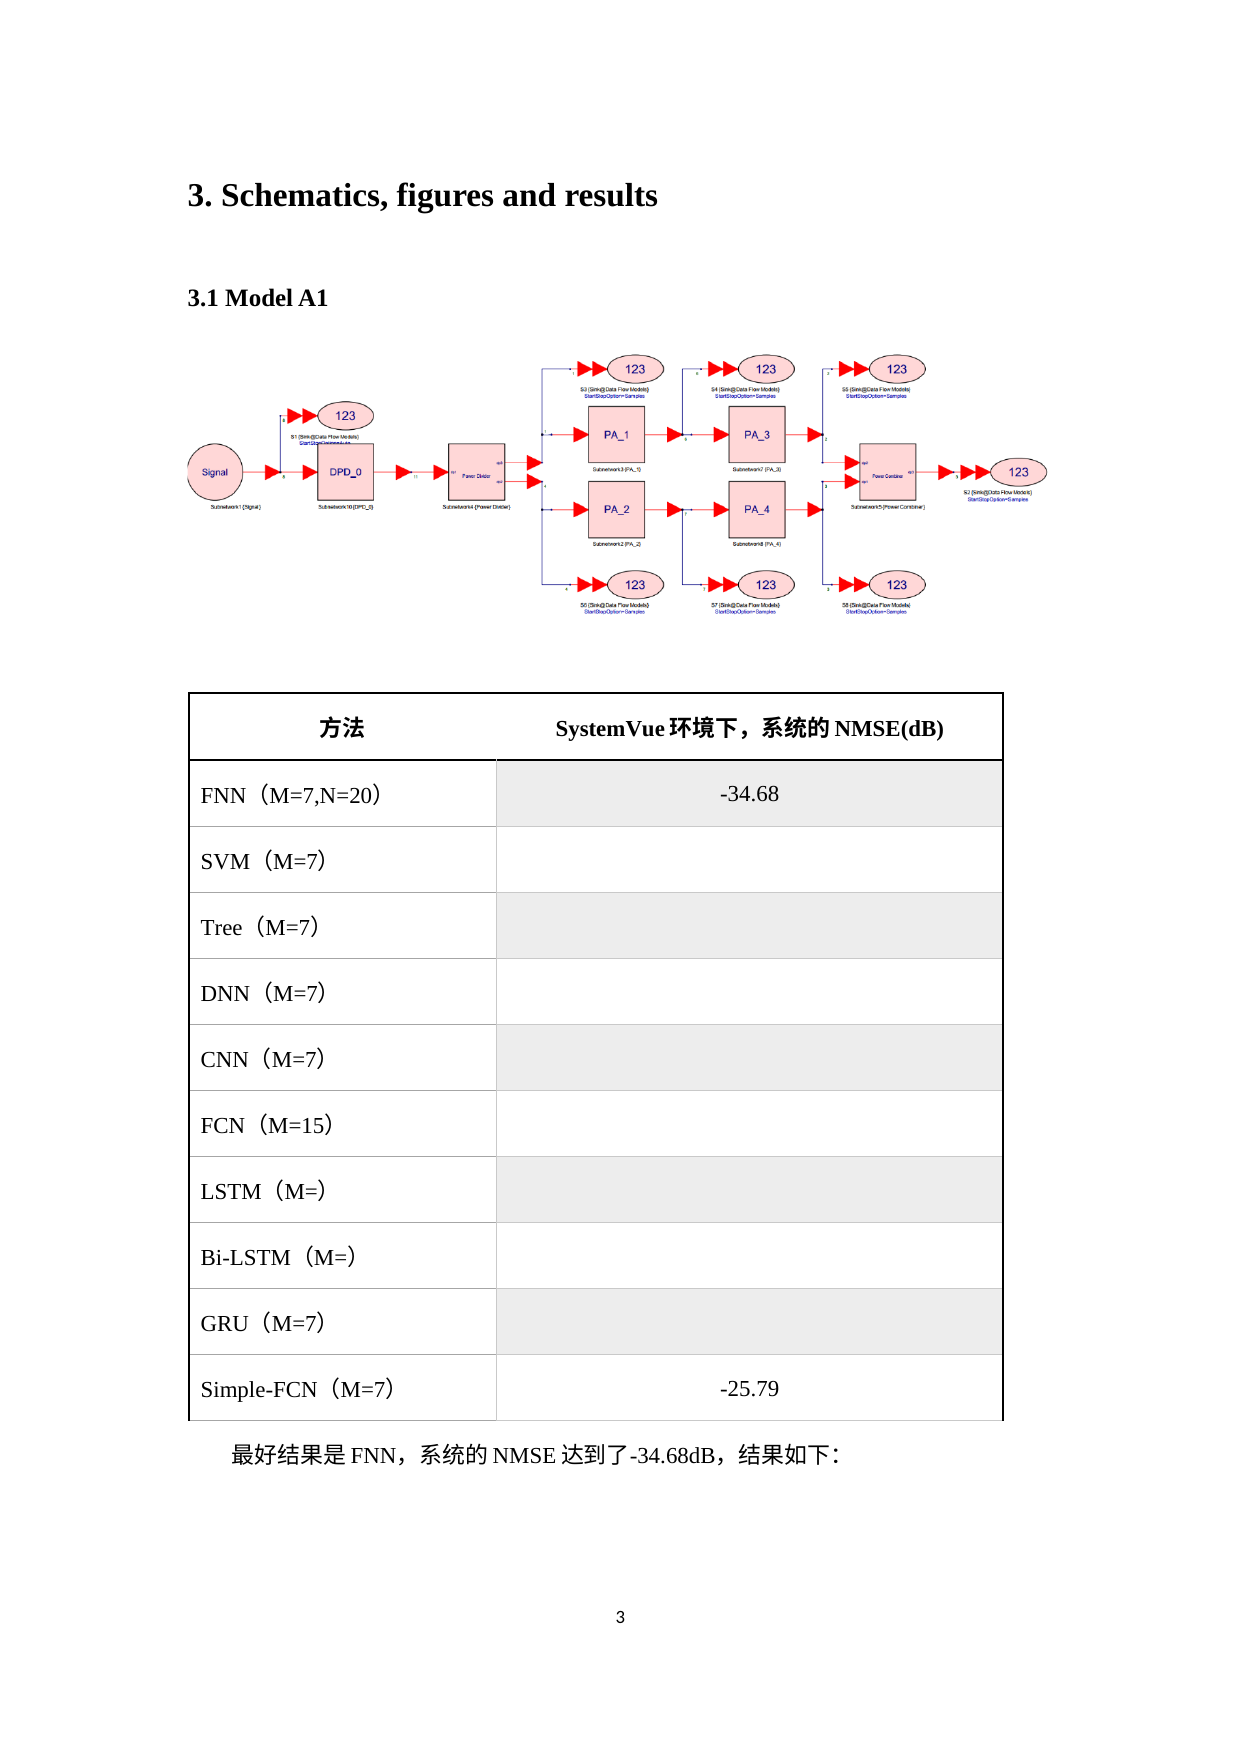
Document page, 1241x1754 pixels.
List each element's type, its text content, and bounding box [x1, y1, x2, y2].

table_cell [497, 1091, 1002, 1156]
table_cell FNN（M=7,N=20） [190, 761, 496, 826]
subtitle 3. Schematics, figures and results [187, 162, 1053, 227]
table_cell SVM（M=7） [190, 827, 496, 892]
picture [187, 334, 1053, 635]
table_cell [497, 959, 1002, 1024]
table_cell [497, 1157, 1002, 1222]
text 最好结果是FNN，系统的NMSE达到了-34.68dB，结果如下： [187, 1421, 1053, 1486]
table_cell Tree（M=7） [190, 893, 496, 958]
table_header 方法 [190, 694, 496, 759]
table_cell [497, 1223, 1002, 1288]
table_cell LSTM（M=） [190, 1157, 496, 1222]
table_cell FCN（M=15） [190, 1091, 496, 1156]
table_header SystemVue环境下，系统的NMSE(dB) [496, 694, 1002, 759]
table_cell DNN（M=7） [190, 959, 496, 1024]
subtitle 3.1 Model A1 [187, 281, 1053, 313]
table_cell [497, 893, 1002, 958]
table_cell [497, 1289, 1002, 1354]
table_cell Simple-FCN（M=7） [190, 1355, 496, 1420]
table_cell Bi-LSTM（M=） [190, 1223, 496, 1288]
table_cell [497, 827, 1002, 892]
table_cell -34.68 [497, 761, 1002, 826]
table_cell CNN（M=7） [190, 1025, 496, 1090]
table_cell [497, 1025, 1002, 1090]
table_cell GRU（M=7） [190, 1289, 496, 1354]
table_cell -25.79 [497, 1355, 1002, 1420]
